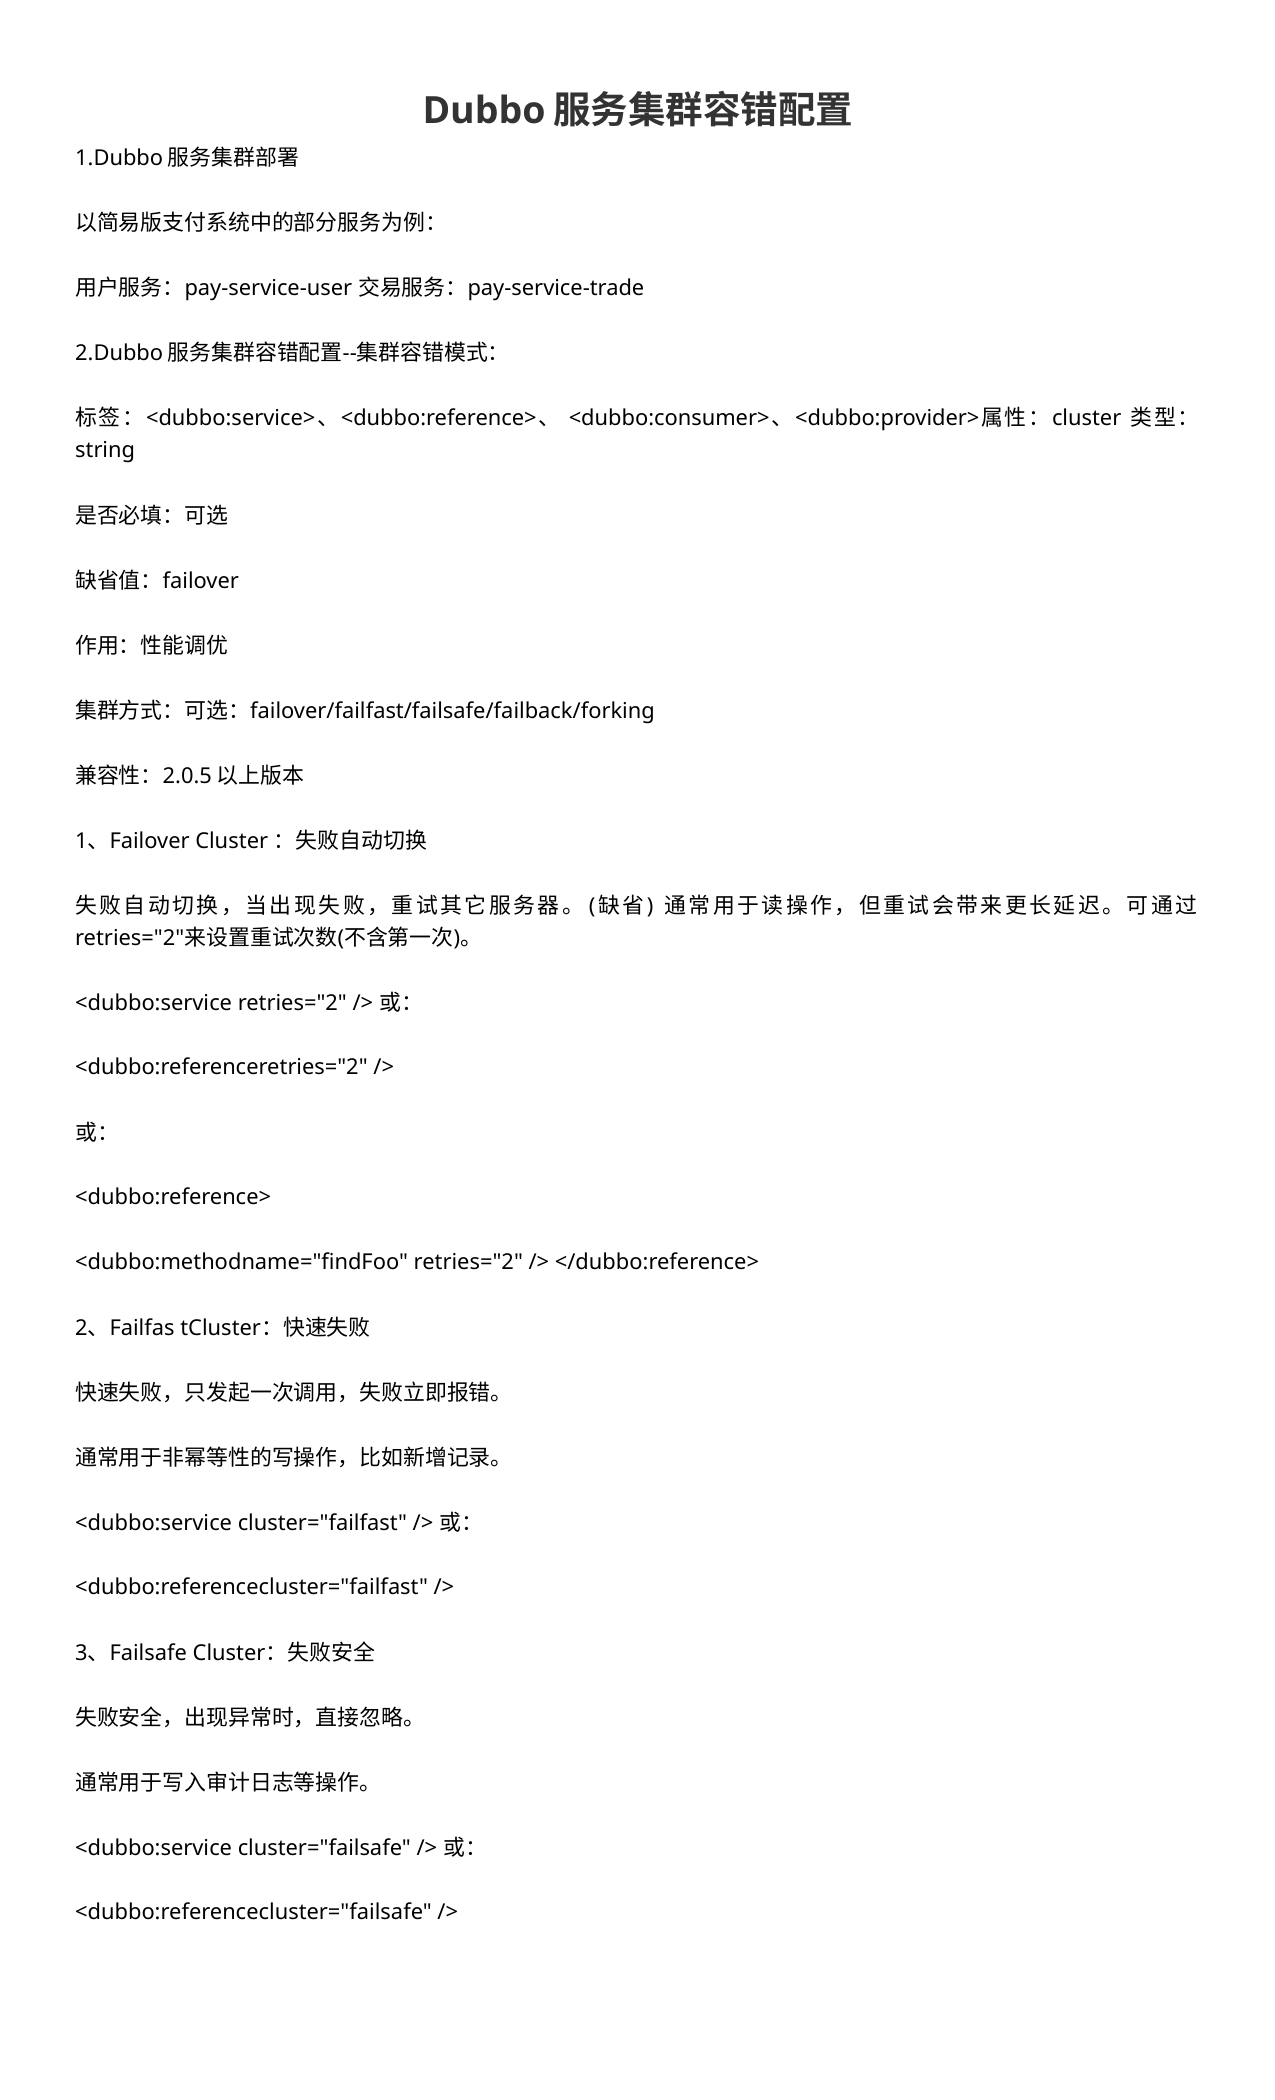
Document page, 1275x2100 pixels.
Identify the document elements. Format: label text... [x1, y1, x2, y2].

text 用户服务：pay-service-user 交易服务：pay-service-trade [75, 270, 1200, 302]
text <dubbo:reference> [75, 1180, 1200, 1212]
text 2.Dubbo服务集群容错配置--集群容错模式： [75, 335, 1200, 367]
text <dubbo:service cluster="failsafe" /> 或： [75, 1830, 1200, 1862]
text <dubbo:referencecluster="failsafe" /> [75, 1895, 1200, 1927]
text <dubbo:service retries="2" /> 或： [75, 985, 1200, 1017]
text 通常用于非幂等性的写操作，比如新增记录。 [75, 1440, 1200, 1472]
text 是否必填：可选 [75, 497, 1200, 530]
text 以简易版支付系统中的部分服务为例： [75, 205, 1200, 237]
text 快速失败，只发起一次调用，失败立即报错。 [75, 1375, 1200, 1407]
text 作用：性能调优 [75, 627, 1200, 660]
text Dubbo服务集群容错配置 [75, 75, 1200, 140]
text 兼容性：2.0.5以上版本 [75, 757, 1200, 790]
text 标签：<dubbo:service>、<dubbo:reference>、 <dubbo:consumer>、<dubbo:provider>属性：cluster 类型：string [75, 400, 1200, 465]
text 通常用于写入审计日志等操作。 [75, 1765, 1200, 1797]
text <dubbo:referenceretries="2" /> [75, 1050, 1200, 1082]
text 1.Dubbo服务集群部署 [75, 140, 1200, 172]
text <dubbo:service cluster="failfast" /> 或： [75, 1505, 1200, 1537]
text 缺省值：failover [75, 562, 1200, 595]
text 1、Failover Cluster ：失败自动切换 [75, 822, 1200, 855]
text 集群方式：可选：failover/failfast/failsafe/failback/forking [75, 692, 1200, 725]
text 或： [75, 1115, 1200, 1147]
text <dubbo:referencecluster="failfast" /> [75, 1570, 1200, 1602]
text <dubbo:methodname="findFoo" retries="2" /> </dubbo:reference> [75, 1245, 1200, 1277]
text 失败自动切换，当出现失败，重试其它服务器。(缺省) 通常用于读操作，但重试会带来更长延迟。可通过retries="2"来设置重试次数(不含第一次)。 [75, 887, 1200, 952]
text 失败安全，出现异常时，直接忽略。 [75, 1700, 1200, 1732]
text 3、Failsafe Cluster：失败安全 [75, 1635, 1200, 1667]
text 2、Failfas tCluster：快速失败 [75, 1310, 1200, 1342]
